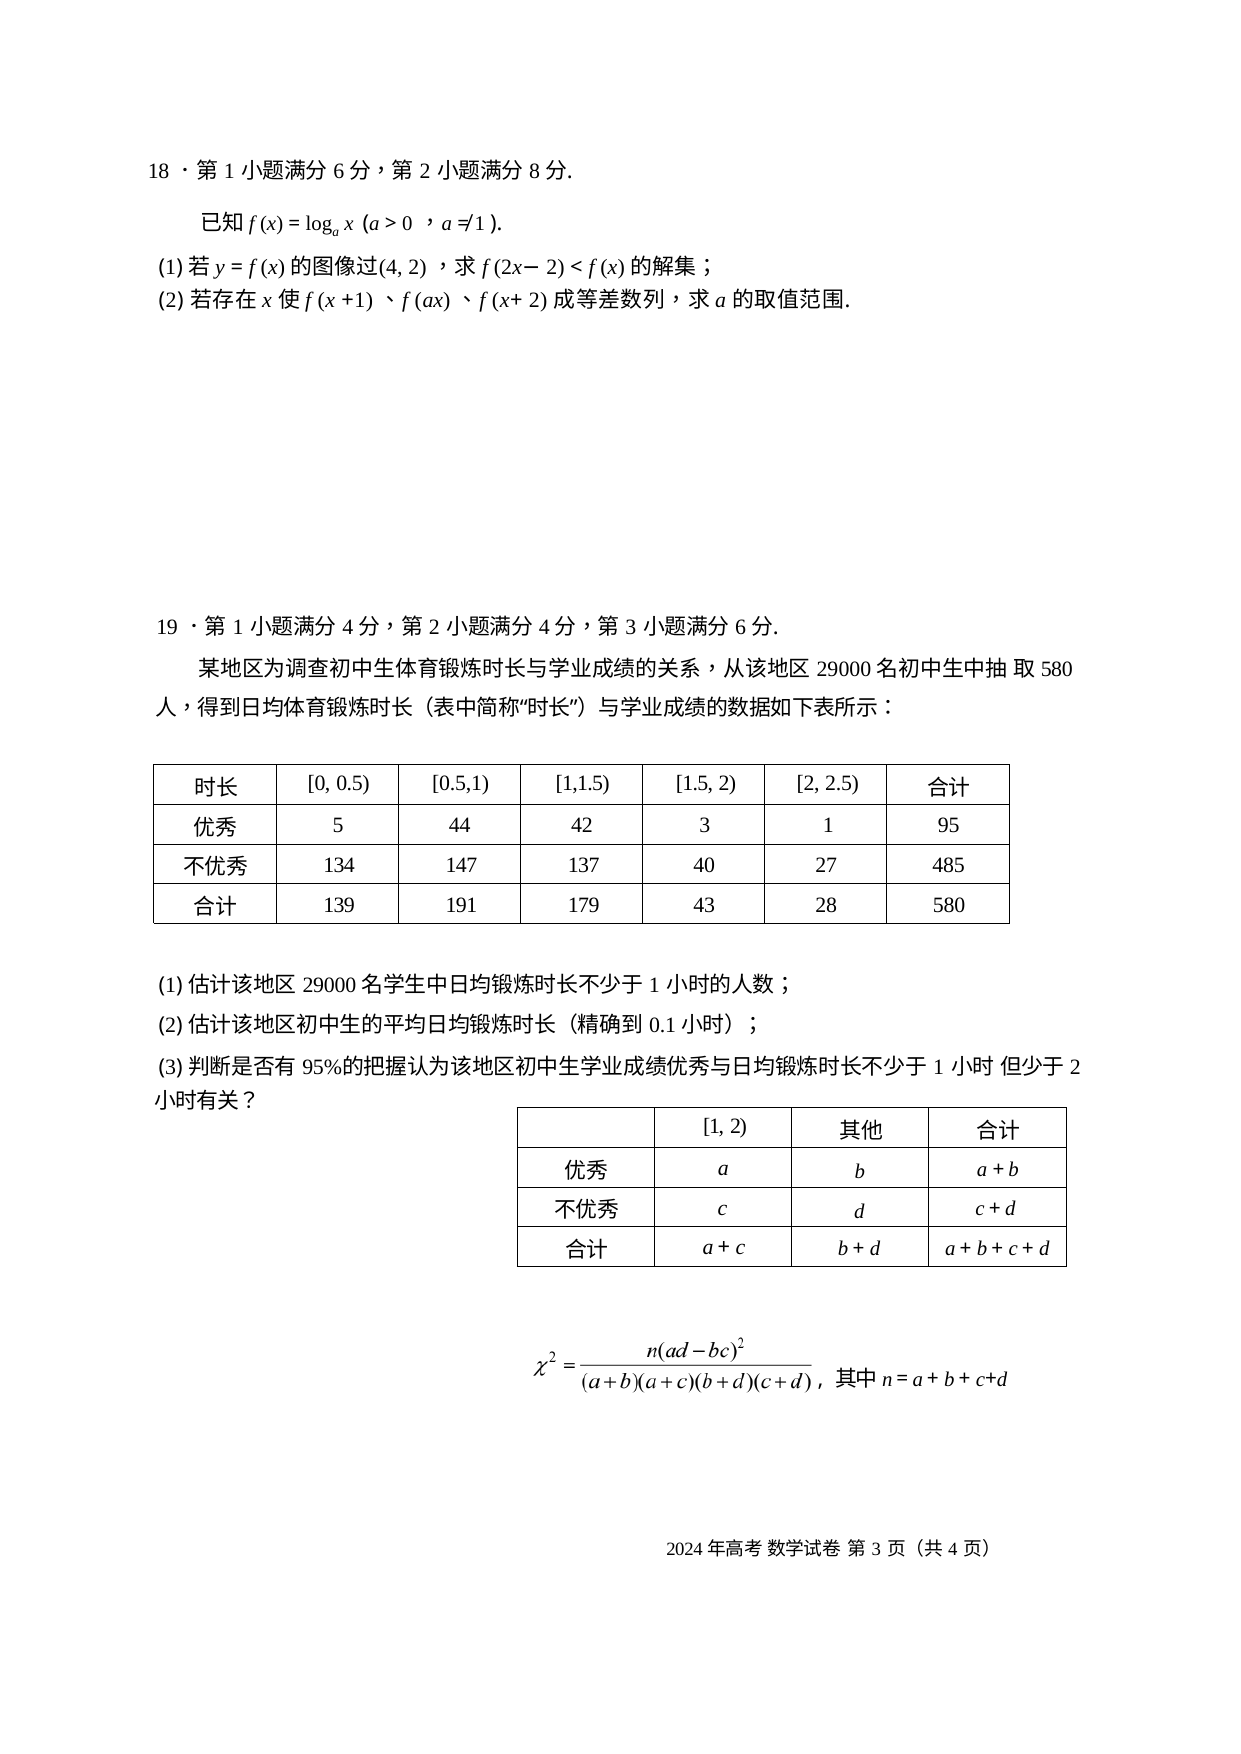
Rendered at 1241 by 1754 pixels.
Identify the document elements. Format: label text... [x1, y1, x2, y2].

table_cell 3 [643, 805, 764, 843]
table_cell 合计 [518, 1227, 654, 1266]
table_header [0.5,1) [399, 765, 520, 804]
table_header [0, 0.5) [277, 765, 398, 804]
table_cell 191 [399, 884, 520, 923]
table_cell 139 [277, 884, 398, 923]
table_cell 44 [399, 805, 520, 843]
table_cell 不优秀 [154, 845, 276, 883]
table_cell 优秀 [154, 805, 276, 843]
table_header [2, 2.5) [765, 765, 886, 804]
text 某地区为调查初中生体育锻炼时长与学业成绩的关系，从该地区 29000 名初中生中抽 取 580 人，得到日均体育锻炼时长（表中简称“时长”）与学业成绩的数据如下表所示： [155, 653, 1084, 721]
table_header [1,1.5) [521, 765, 642, 804]
table_cell 580 [887, 884, 1009, 923]
text 19 ．第 1 小题满分 4 分，第 2 小题满分 4 分，第 3 小题满分 6 分. [156, 612, 1093, 640]
table_header [1, 2) [655, 1108, 791, 1147]
text (3) 判断是否有 95%的把握认为该地区初中生学业成绩优秀与日均锻炼时长不少于 1 小时 但少于 2 小时有关？ [154, 1051, 1086, 1115]
table_cell c + d [929, 1188, 1066, 1226]
table_header [518, 1108, 654, 1147]
text 已知f (x) = loga x (a > 0 ，a ≠ 1 ). [201, 207, 1093, 236]
table_cell 147 [399, 845, 520, 883]
table_cell a + b + c + d [929, 1227, 1066, 1266]
text (2) 估计该地区初中生的平均日均锻炼时长（精确到 0.1 小时）； [158, 1011, 1093, 1038]
table_cell 不优秀 [518, 1188, 654, 1226]
table_cell 5 [277, 805, 398, 843]
text (2) 若存在x 使f (x +1) 、f (ax) 、f (x+ 2) 成等差数列，求a 的取值范围. [158, 289, 1093, 312]
table_cell b [792, 1148, 928, 1186]
table_cell a [655, 1148, 791, 1186]
picture [532, 1337, 812, 1393]
table_header [1.5, 2) [643, 765, 764, 804]
table_cell 179 [521, 884, 642, 923]
table_cell 1 [765, 805, 886, 843]
table_header 合计 [929, 1108, 1066, 1147]
table_header 其他 [792, 1108, 928, 1147]
table_cell a + c [655, 1227, 791, 1266]
table_cell 43 [643, 884, 764, 923]
text (1) 估计该地区 29000 名学生中日均锻炼时长不少于 1 小时的人数； [158, 971, 1093, 998]
table_cell 28 [765, 884, 886, 923]
table_cell 95 [887, 805, 1009, 843]
table_cell c [655, 1188, 791, 1226]
table_cell 134 [277, 845, 398, 883]
table_cell 137 [521, 845, 642, 883]
table_cell 485 [887, 845, 1009, 883]
table_cell d [792, 1188, 928, 1226]
table_cell 42 [521, 805, 642, 843]
text (1) 若y = f (x) 的图像过(4, 2) ，求 f (2x− 2) < f (x) 的解集； [158, 256, 1093, 279]
table_header 合计 [887, 765, 1009, 804]
table_header 时长 [154, 765, 276, 804]
text 18 ．第 1 小题满分 6 分，第 2 小题满分 8 分. [148, 156, 1093, 184]
table_cell b + d [792, 1227, 928, 1266]
table_cell 27 [765, 845, 886, 883]
table_cell a + b [929, 1148, 1066, 1186]
table_cell 合计 [154, 884, 276, 923]
table_cell 40 [643, 845, 764, 883]
table_cell 优秀 [518, 1148, 654, 1186]
